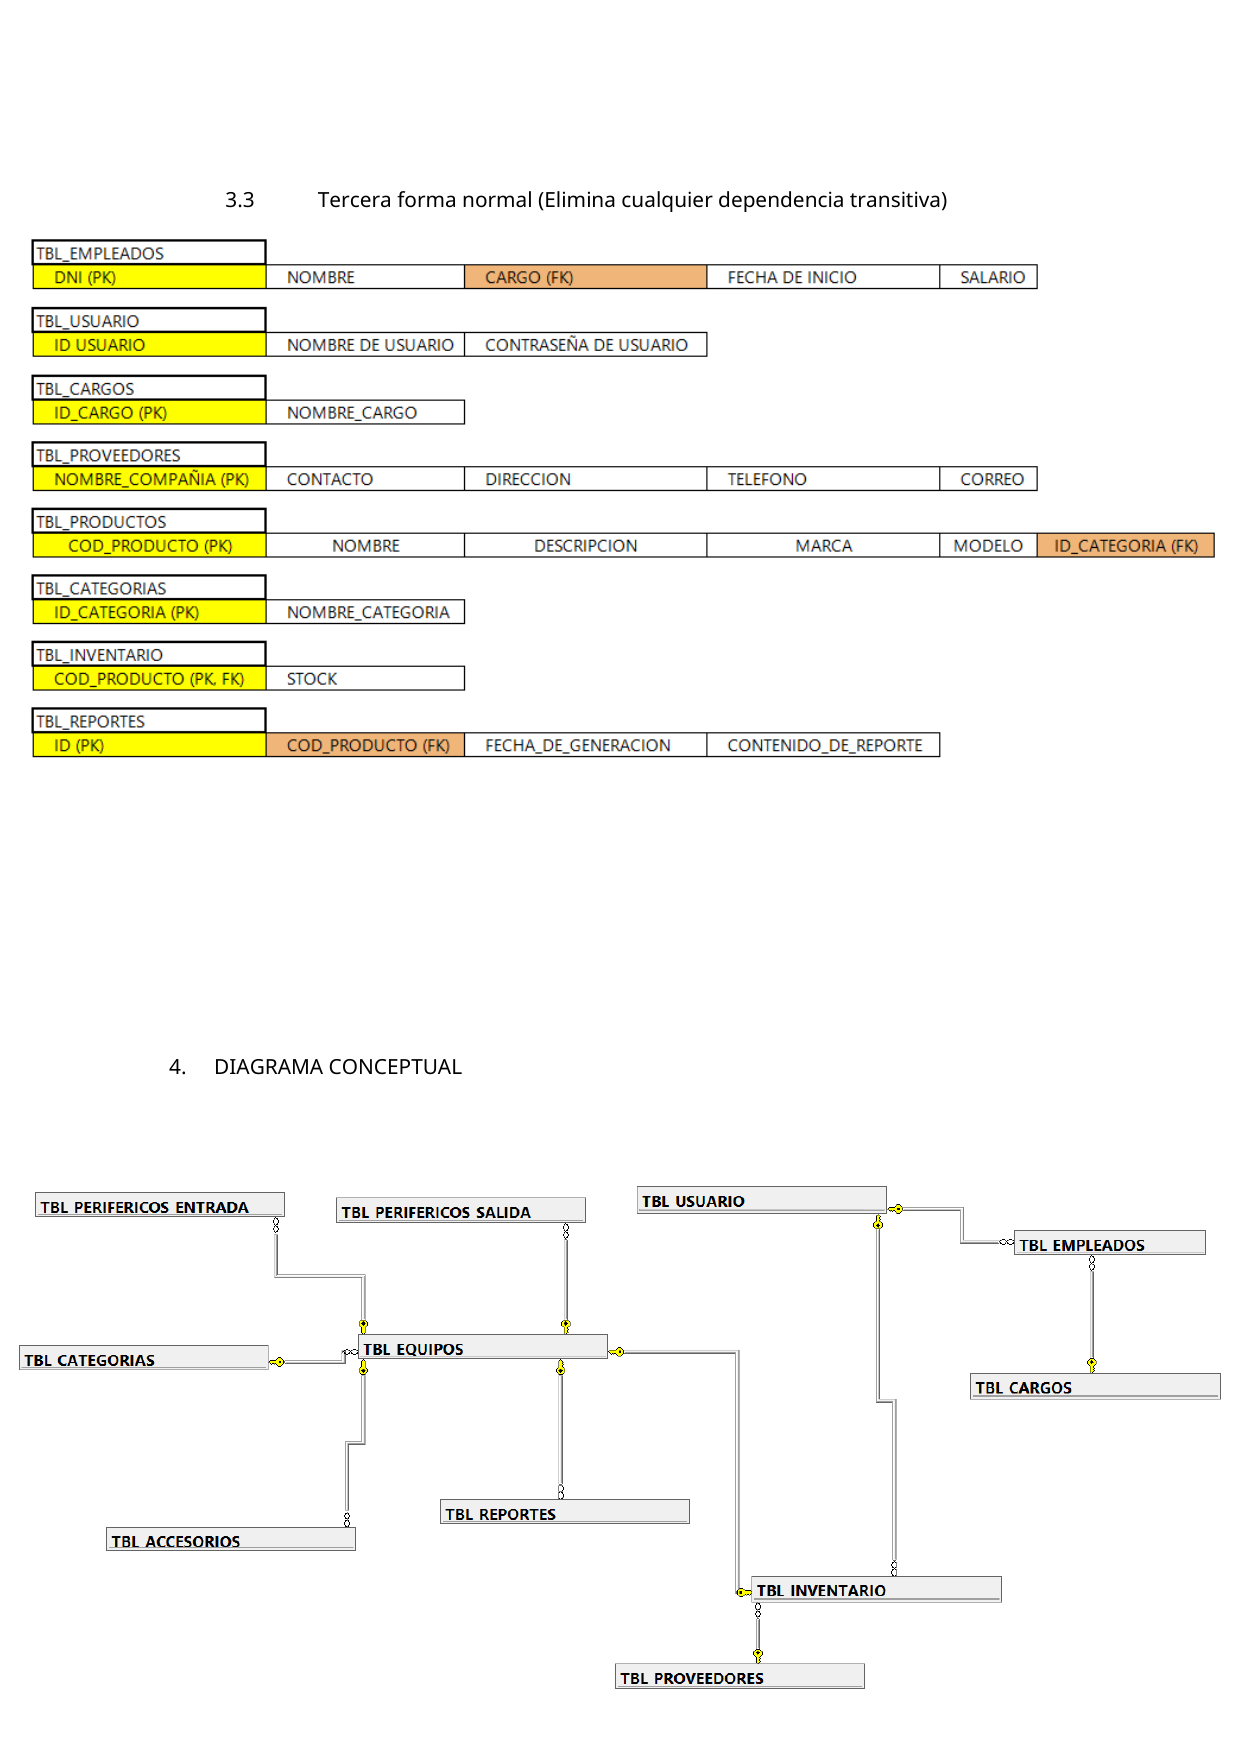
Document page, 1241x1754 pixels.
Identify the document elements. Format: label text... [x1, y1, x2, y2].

picture [0, 1131, 1235, 1737]
subtitle DIAGRAMA CONCEPTUAL [169, 1052, 1087, 1080]
subtitle Tercera forma normal (Elimina cualquier dependencia transitiva) [225, 185, 1087, 214]
picture [9, 231, 1222, 781]
